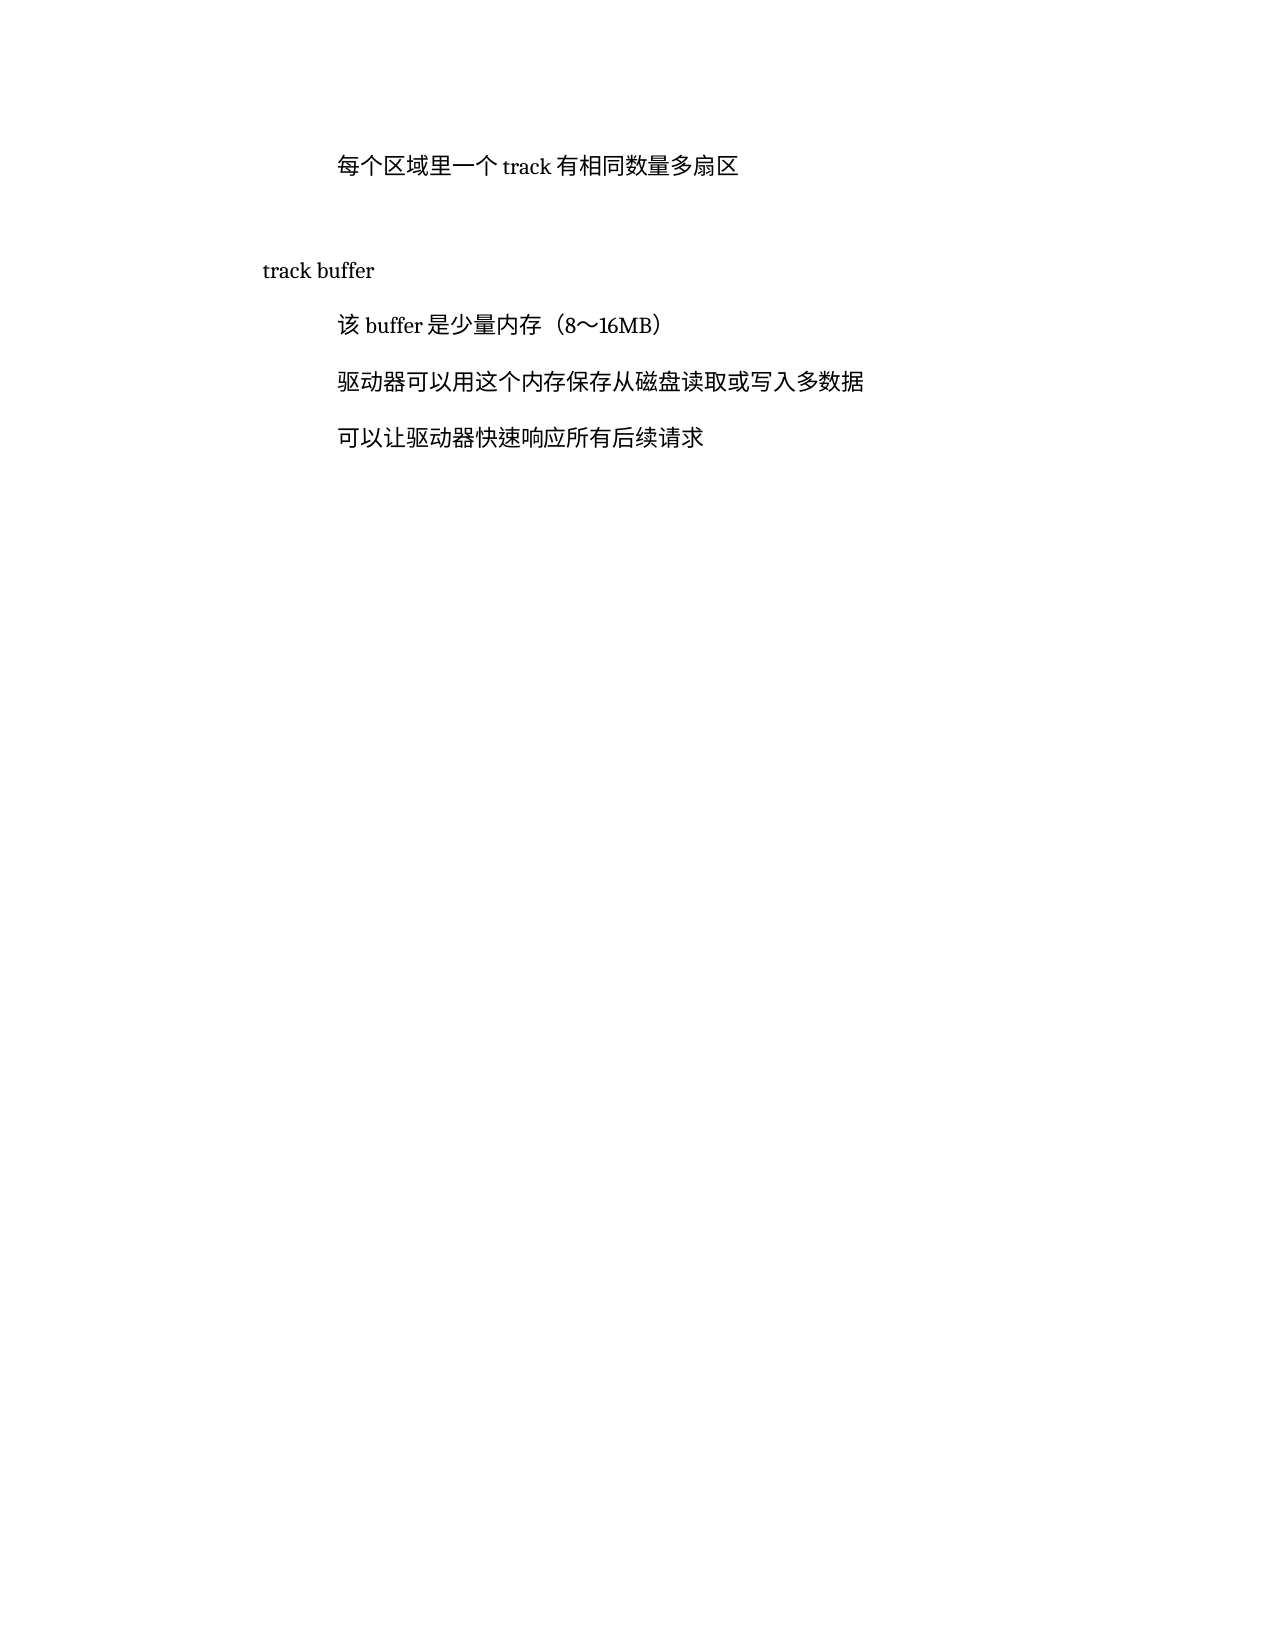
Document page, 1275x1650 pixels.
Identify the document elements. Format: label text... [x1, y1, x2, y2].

text track buffer [187, 258, 1087, 284]
text 可以让驱动器快速响应所有后续请求 [187, 422, 1087, 454]
text 每个区域里一个track有相同数量多扇区 [187, 150, 1087, 181]
text 该buffer是少量内存（8～16MB） [187, 309, 1087, 340]
text 驱动器可以用这个内存保存从磁盘读取或写入多数据 [187, 366, 1087, 397]
